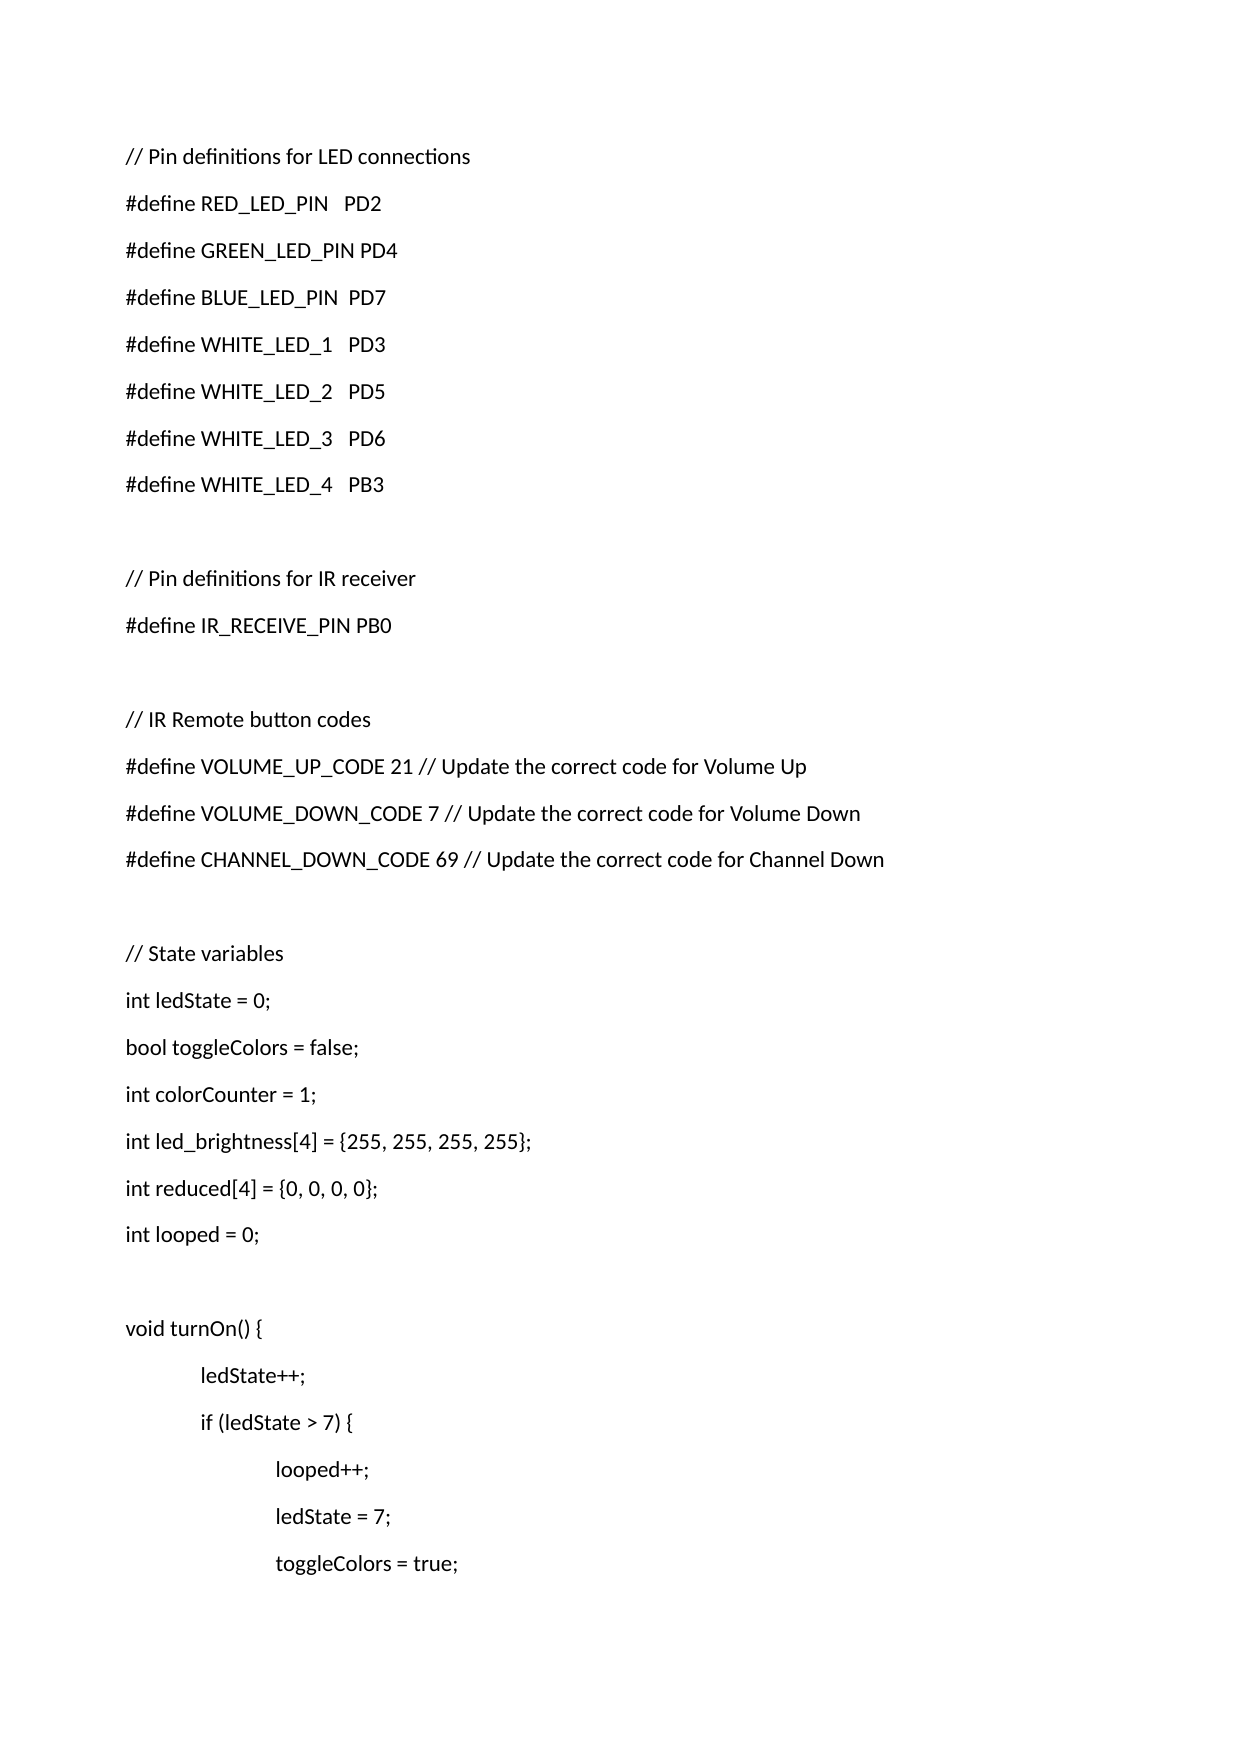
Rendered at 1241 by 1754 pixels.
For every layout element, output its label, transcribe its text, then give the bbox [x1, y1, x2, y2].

text #define WHITE_LED_4 PB3 [125, 471, 1170, 499]
text #define WHITE_LED_3 PD6 [125, 424, 1170, 452]
text int led_brightness[4] = {255, 255, 255, 255}; [125, 1127, 1170, 1155]
text #define GREEN_LED_PIN PD4 [125, 236, 1170, 264]
text int colorCounter = 1; [125, 1080, 1170, 1108]
text #define VOLUME_UP_CODE 21 // Update the correct code for Volume Up [125, 752, 1170, 780]
text // Pin definitions for LED connections [125, 142, 1170, 171]
text int ledState = 0; [125, 986, 1170, 1014]
text ledState++; [125, 1361, 1170, 1389]
text ledState = 7; [125, 1502, 1170, 1530]
text looped++; [125, 1455, 1170, 1483]
text // Pin definitions for IR receiver [125, 564, 1170, 592]
text #define BLUE_LED_PIN PD7 [125, 283, 1170, 311]
text int reduced[4] = {0, 0, 0, 0}; [125, 1174, 1170, 1202]
text // State variables [125, 939, 1170, 967]
text #define VOLUME_DOWN_CODE 7 // Update the correct code for Volume Down [125, 799, 1170, 827]
text #define IR_RECEIVE_PIN PB0 [125, 611, 1170, 639]
text bool toggleColors = false; [125, 1033, 1170, 1061]
text #define RED_LED_PIN PD2 [125, 189, 1170, 217]
text void turnOn() { [125, 1314, 1170, 1342]
text #define CHANNEL_DOWN_CODE 69 // Update the correct code for Channel Down [125, 846, 1170, 874]
text #define WHITE_LED_1 PD3 [125, 330, 1170, 358]
text if (ledState > 7) { [125, 1408, 1170, 1436]
text int looped = 0; [125, 1221, 1170, 1249]
text toggleColors = true; [125, 1549, 1170, 1577]
text #define WHITE_LED_2 PD5 [125, 377, 1170, 405]
text // IR Remote button codes [125, 705, 1170, 733]
